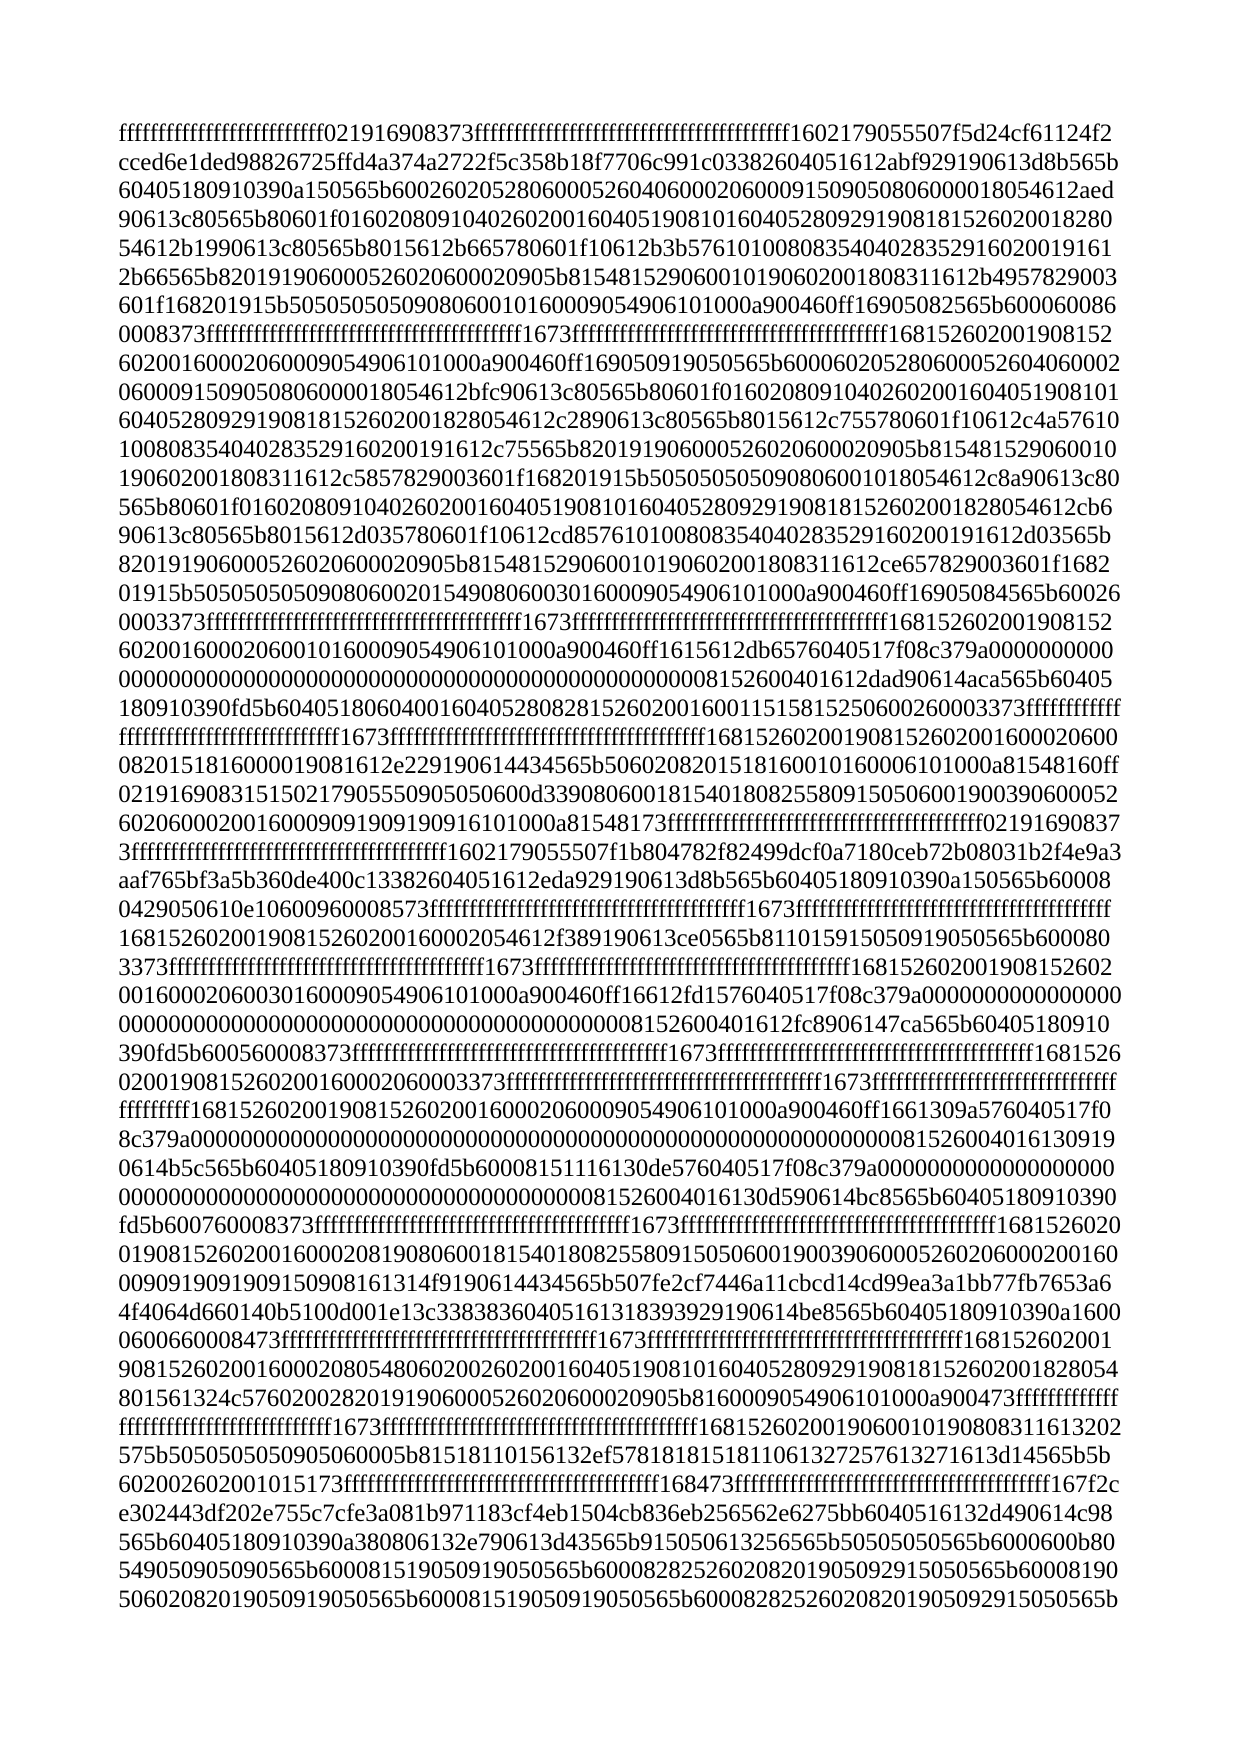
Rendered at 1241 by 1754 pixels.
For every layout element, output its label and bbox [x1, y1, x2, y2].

text [118, 118, 1122, 1613]
